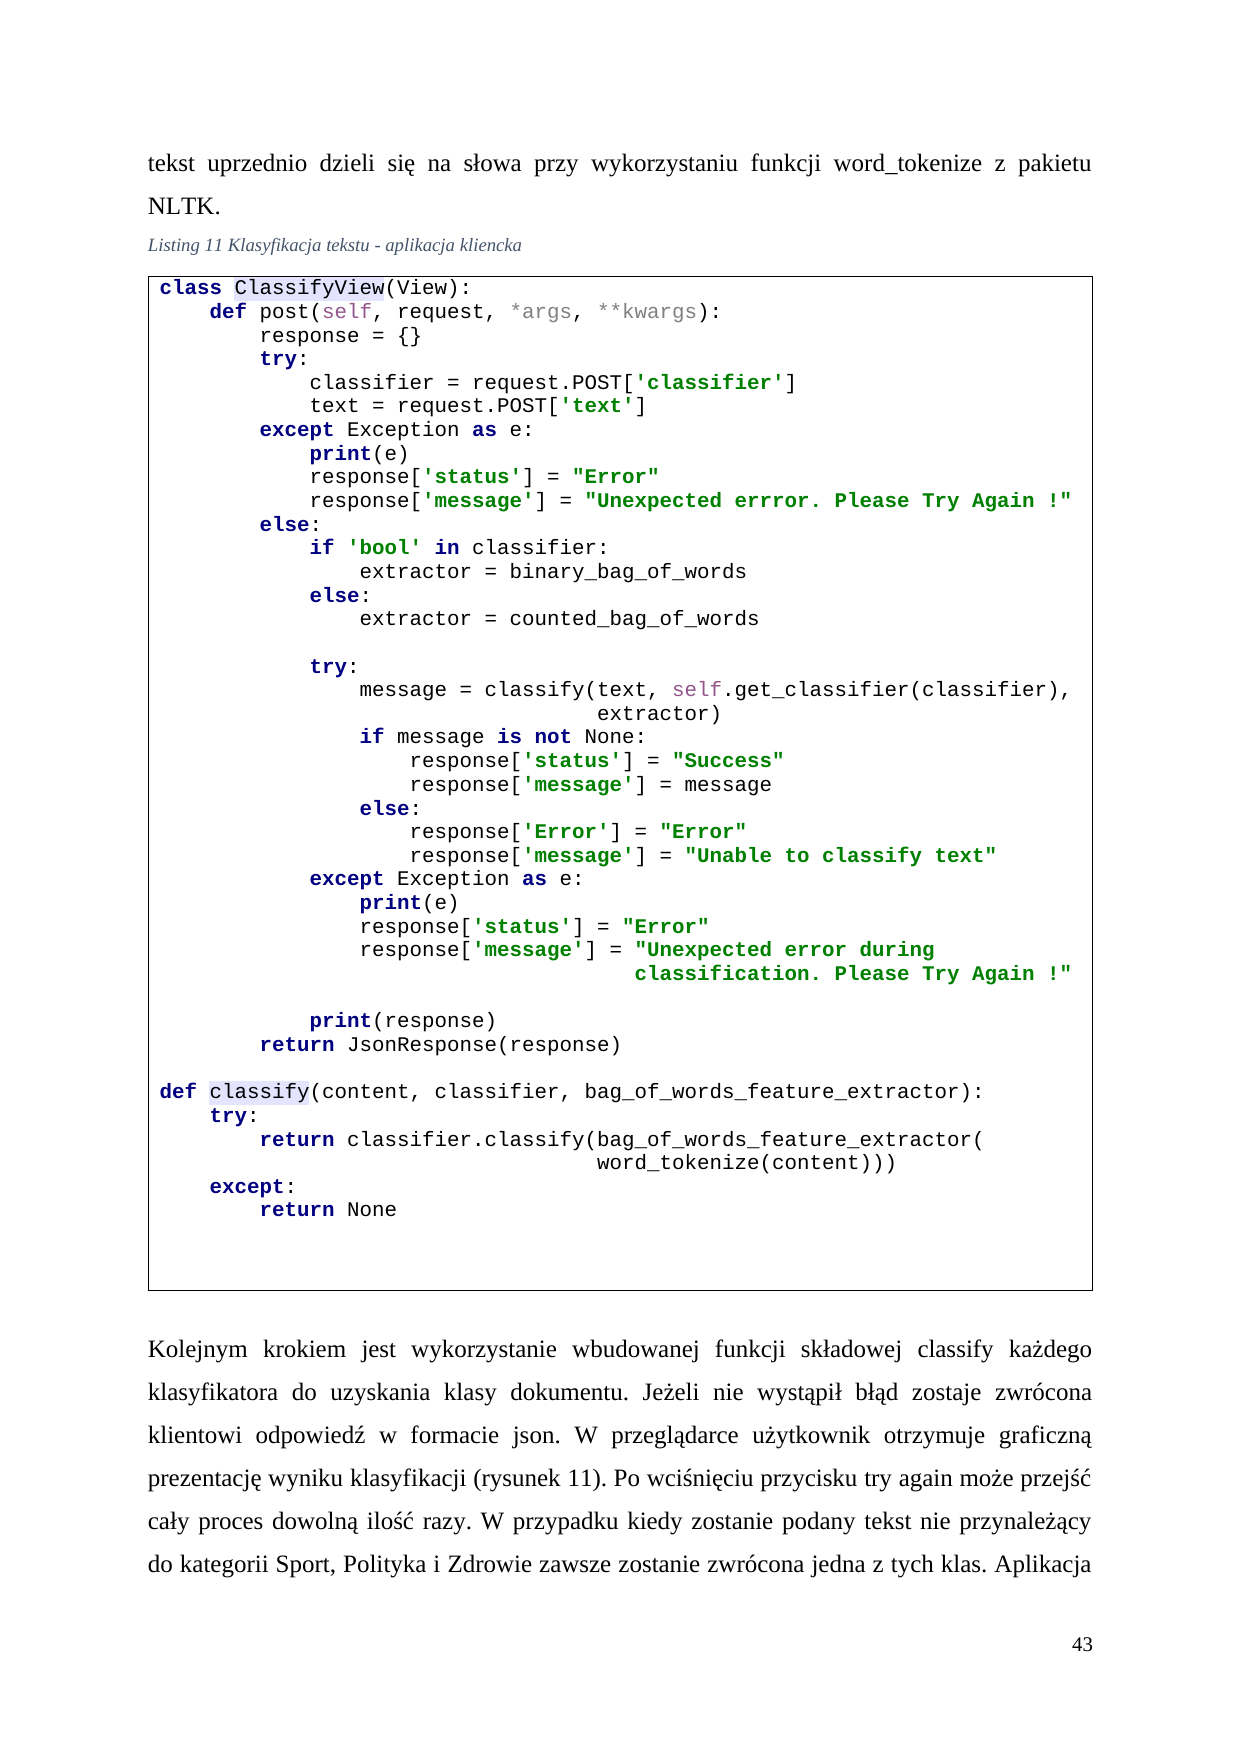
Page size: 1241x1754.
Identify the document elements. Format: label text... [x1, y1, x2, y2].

table_header class ClassifyView(View): def post(self, request, *args, **kwargs): response = {} try: classifier = request.POST['classifier'] text = request.POST['text'] except Exception as e: print(e) response['status'] = "Error" response['message'] = "Unexpected errror. Please Try Again !" else: if 'bool' in classifier: extractor = binary_bag_of_words else: extractor = counted_bag_of_words try: message = classify(text, self.get_classifier(classifier), extractor) if message is not None: response['status'] = "Success" response['message'] = message else: response['Error'] = "Error" response['message'] = "Unable to classify text" except Exception as e: print(e) response['status'] = "Error" response['message'] = "Unexpected error during classification. Please Try Again !" print(response) return JsonResponse(response) def classify(content, classifier, bag_of_words_feature_extractor): try: return classifier.classify(bag_of_words_feature_extractor( word_tokenize(content))) except: return None [149, 277, 1092, 1290]
